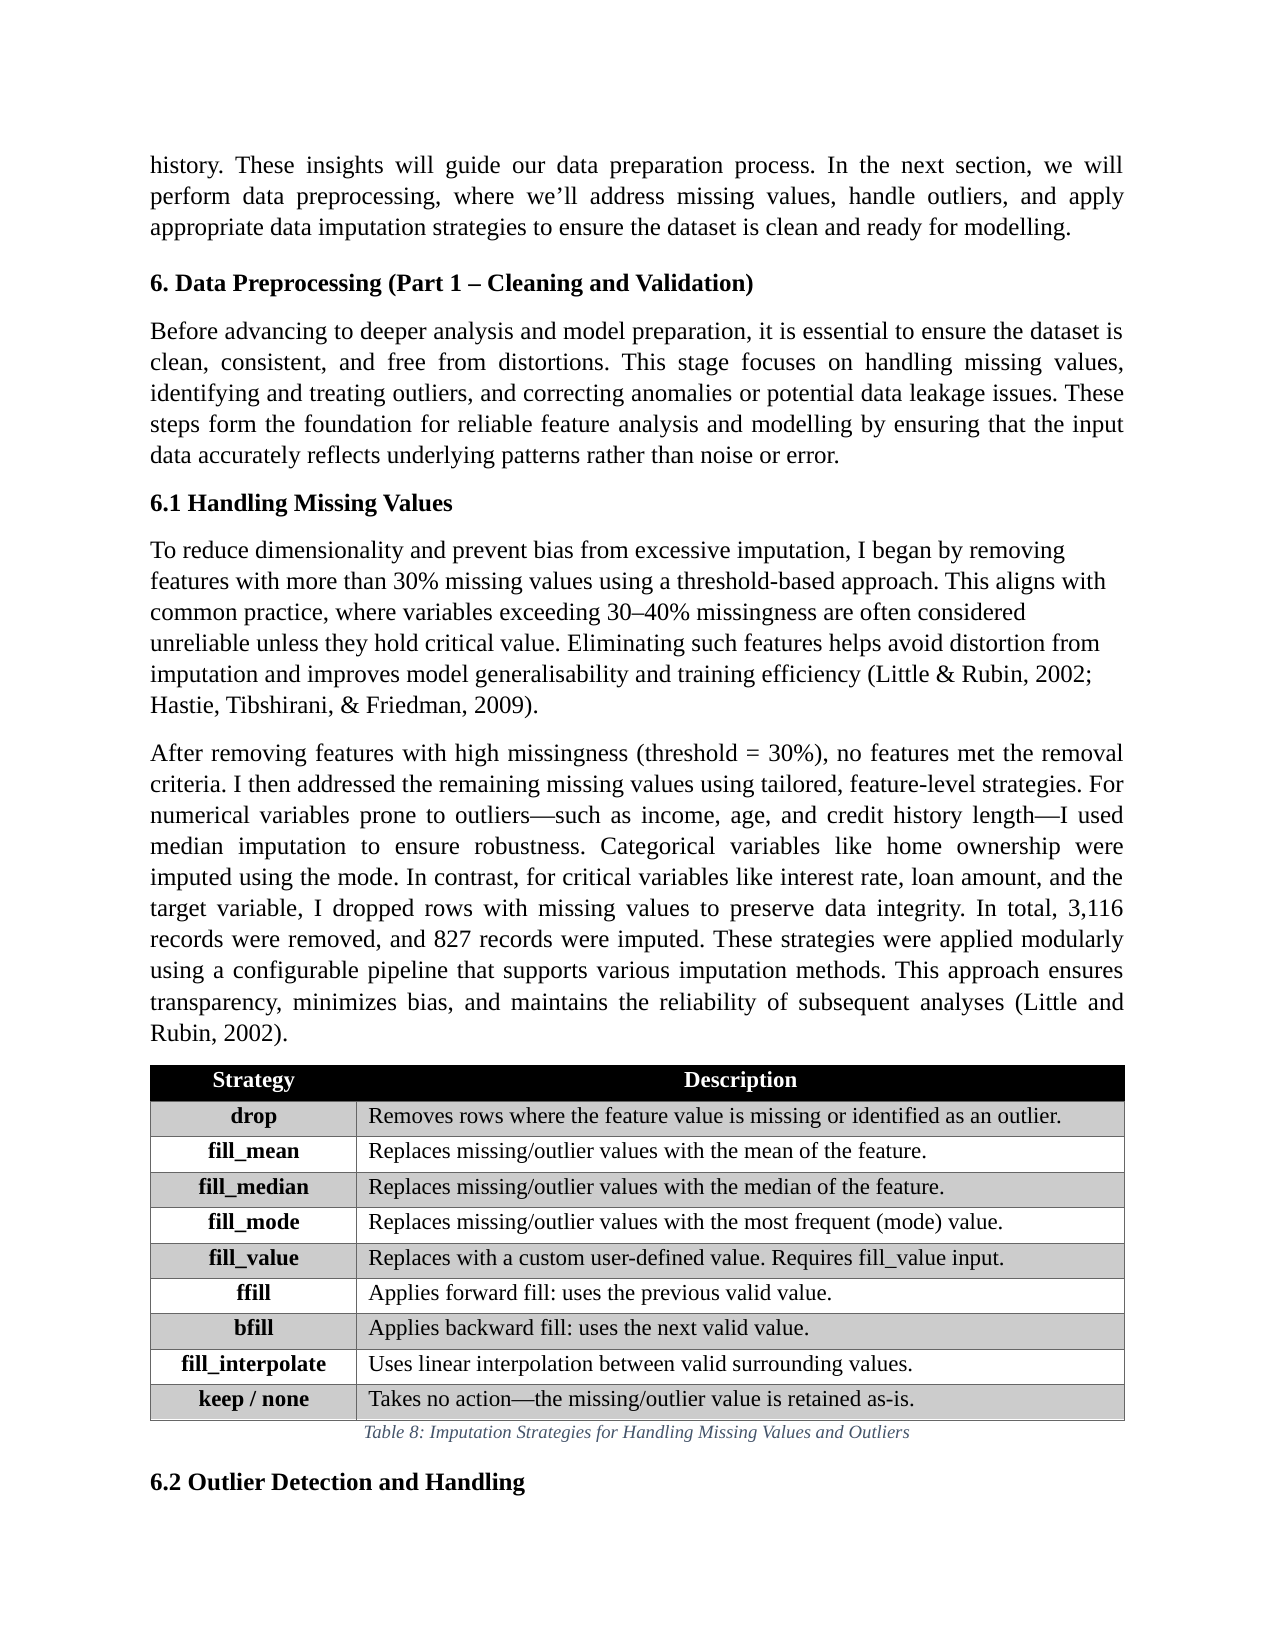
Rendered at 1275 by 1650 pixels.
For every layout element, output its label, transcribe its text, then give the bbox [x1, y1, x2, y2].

table_cell ffill [151, 1279, 356, 1313]
table_cell Replaces missing/outlier values with the most frequent (mode) value. [357, 1208, 1124, 1242]
table_cell Replaces missing/outlier values with the median of the feature. [357, 1173, 1124, 1207]
table_cell drop [151, 1102, 356, 1136]
table_cell Applies forward fill: uses the previous valid value. [357, 1279, 1124, 1313]
table_cell Removes rows where the feature value is missing or identified as an outlier. [357, 1102, 1124, 1136]
text 6. Data Preprocessing (Part 1 – Cleaning and Validation) [150, 268, 1125, 297]
table_header Strategy [151, 1066, 356, 1101]
table_cell fill_mode [151, 1208, 356, 1242]
table_cell Applies backward fill: uses the next valid value. [357, 1314, 1124, 1349]
text 6.1 Handling Missing Values [150, 488, 1125, 516]
table_cell fill_mean [151, 1137, 356, 1172]
table_cell fill_value [151, 1244, 356, 1278]
text After removing features with high missingness (threshold = 30%), no features met the removal criteria. I then addressed the remaining missing values using tailored, feature-level strategies. For numerical variables prone to outliers—such as income, age, and credit history length—I used median imputation to ensure robustness. Categorical variables like home ownership were imputed using the mode. In contrast, for critical variables like interest rate, loan amount, and the target variable, I dropped rows with missing values to preserve data integrity. In total, 3,116 records were removed, and 827 records were imputed. These strategies were applied modularly using a configurable pipeline that supports various imputation methods. This approach ensures transparency, minimizes bias, and maintains the reliability of subsequent analyses (Little and Rubin, 2002). [150, 738, 1125, 1046]
table_cell fill_interpolate [151, 1350, 356, 1384]
table_cell Uses linear interpolation between valid surrounding values. [357, 1350, 1124, 1384]
text Table 8: Imputation Strategies for Handling Missing Values and Outliers [150, 1421, 1125, 1442]
table_header Description [357, 1066, 1124, 1101]
text Before advancing to deeper analysis and model preparation, it is essential to ensure the dataset is clean, consistent, and free from distortions. This stage focuses on handling missing values, identifying and treating outliers, and correcting anomalies or potential data leakage issues. These steps form the foundation for reliable feature analysis and modelling by ensuring that the input data accurately reflects underlying patterns rather than noise or error. [150, 316, 1125, 469]
table_cell keep / none [151, 1385, 356, 1419]
table_cell Replaces missing/outlier values with the mean of the feature. [357, 1137, 1124, 1172]
text 6.2 Outlier Detection and Handling [150, 1467, 1125, 1496]
table_cell bfill [151, 1314, 356, 1349]
table_cell Takes no action—the missing/outlier value is retained as-is. [357, 1385, 1124, 1419]
table_cell fill_median [151, 1173, 356, 1207]
text To reduce dimensionality and prevent bias from excessive imputation, I began by removing features with more than 30% missing values using a threshold-based approach. This aligns with common practice, where variables exceeding 30–40% missingness are often considered unreliable unless they hold critical value. Eliminating such features helps avoid distortion from imputation and improves model generalisability and training efficiency (Little & Rubin, 2002; Hastie, Tibshirani, & Friedman, 2009). [150, 535, 1125, 719]
table_cell Replaces with a custom user-defined value. Requires fill_value input. [357, 1244, 1124, 1278]
